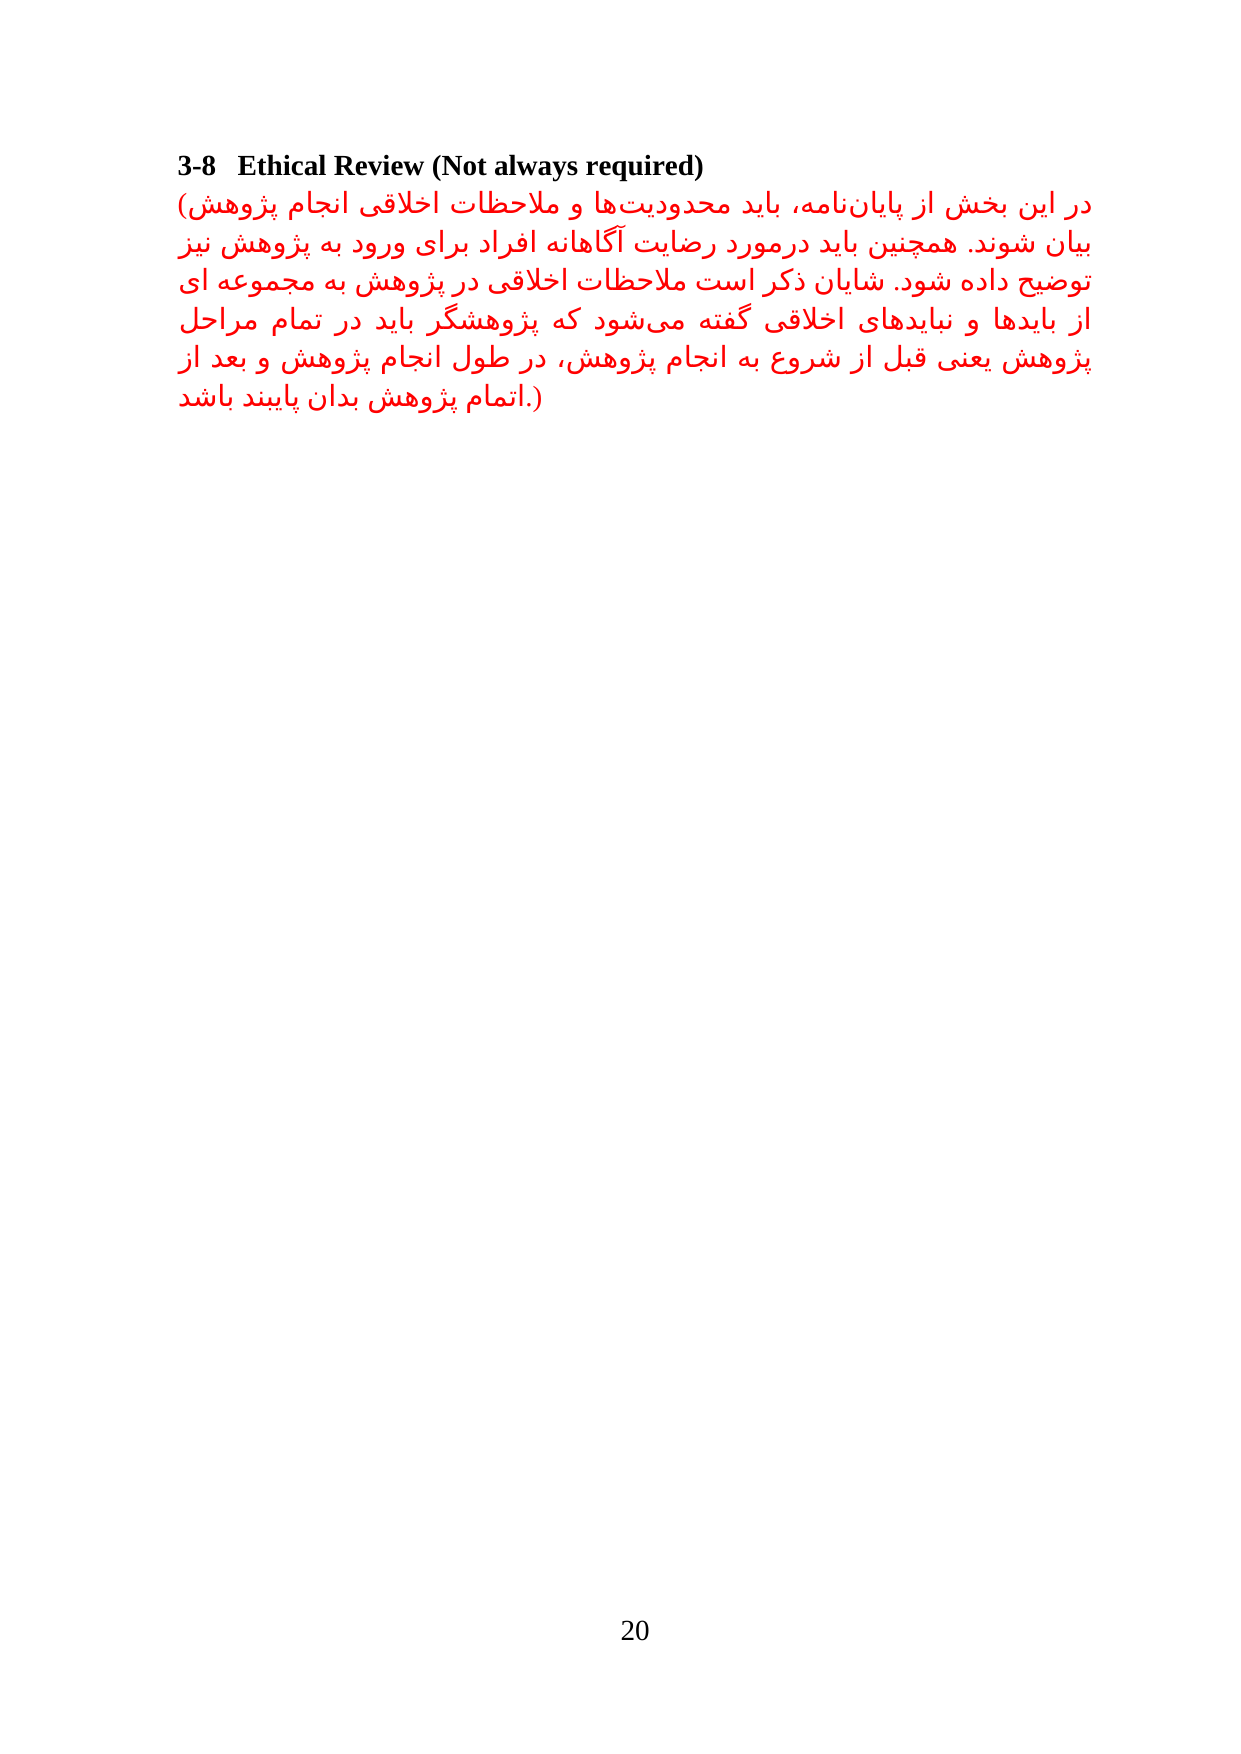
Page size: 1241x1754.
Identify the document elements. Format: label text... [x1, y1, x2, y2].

text (در این بخش از پایان‌نامه، باید محدودیت‌ها و ملاحظات اخلاقی انجام پژوهش بیان شوند. همچنین باید درمورد رضایت آگاهانه افراد برای ورود به پژوهش نیز توضیح داده شود. شایان ذکر است ملاحظات اخلاقی در پژوهش به مجموعه ای از بایدها و نبایدهای اخلاقی گفته‌ می‌شود که پژوهشگر باید در تمام مراحل پژوهش یعنی قبل از شروع به انجام پژوهش، در طول انجام پژوهش و بعد از اتمام پژوهش بدان پایبند باشد.) [177, 186, 1092, 413]
subtitle Ethical Review (Not always required) [177, 148, 1092, 181]
